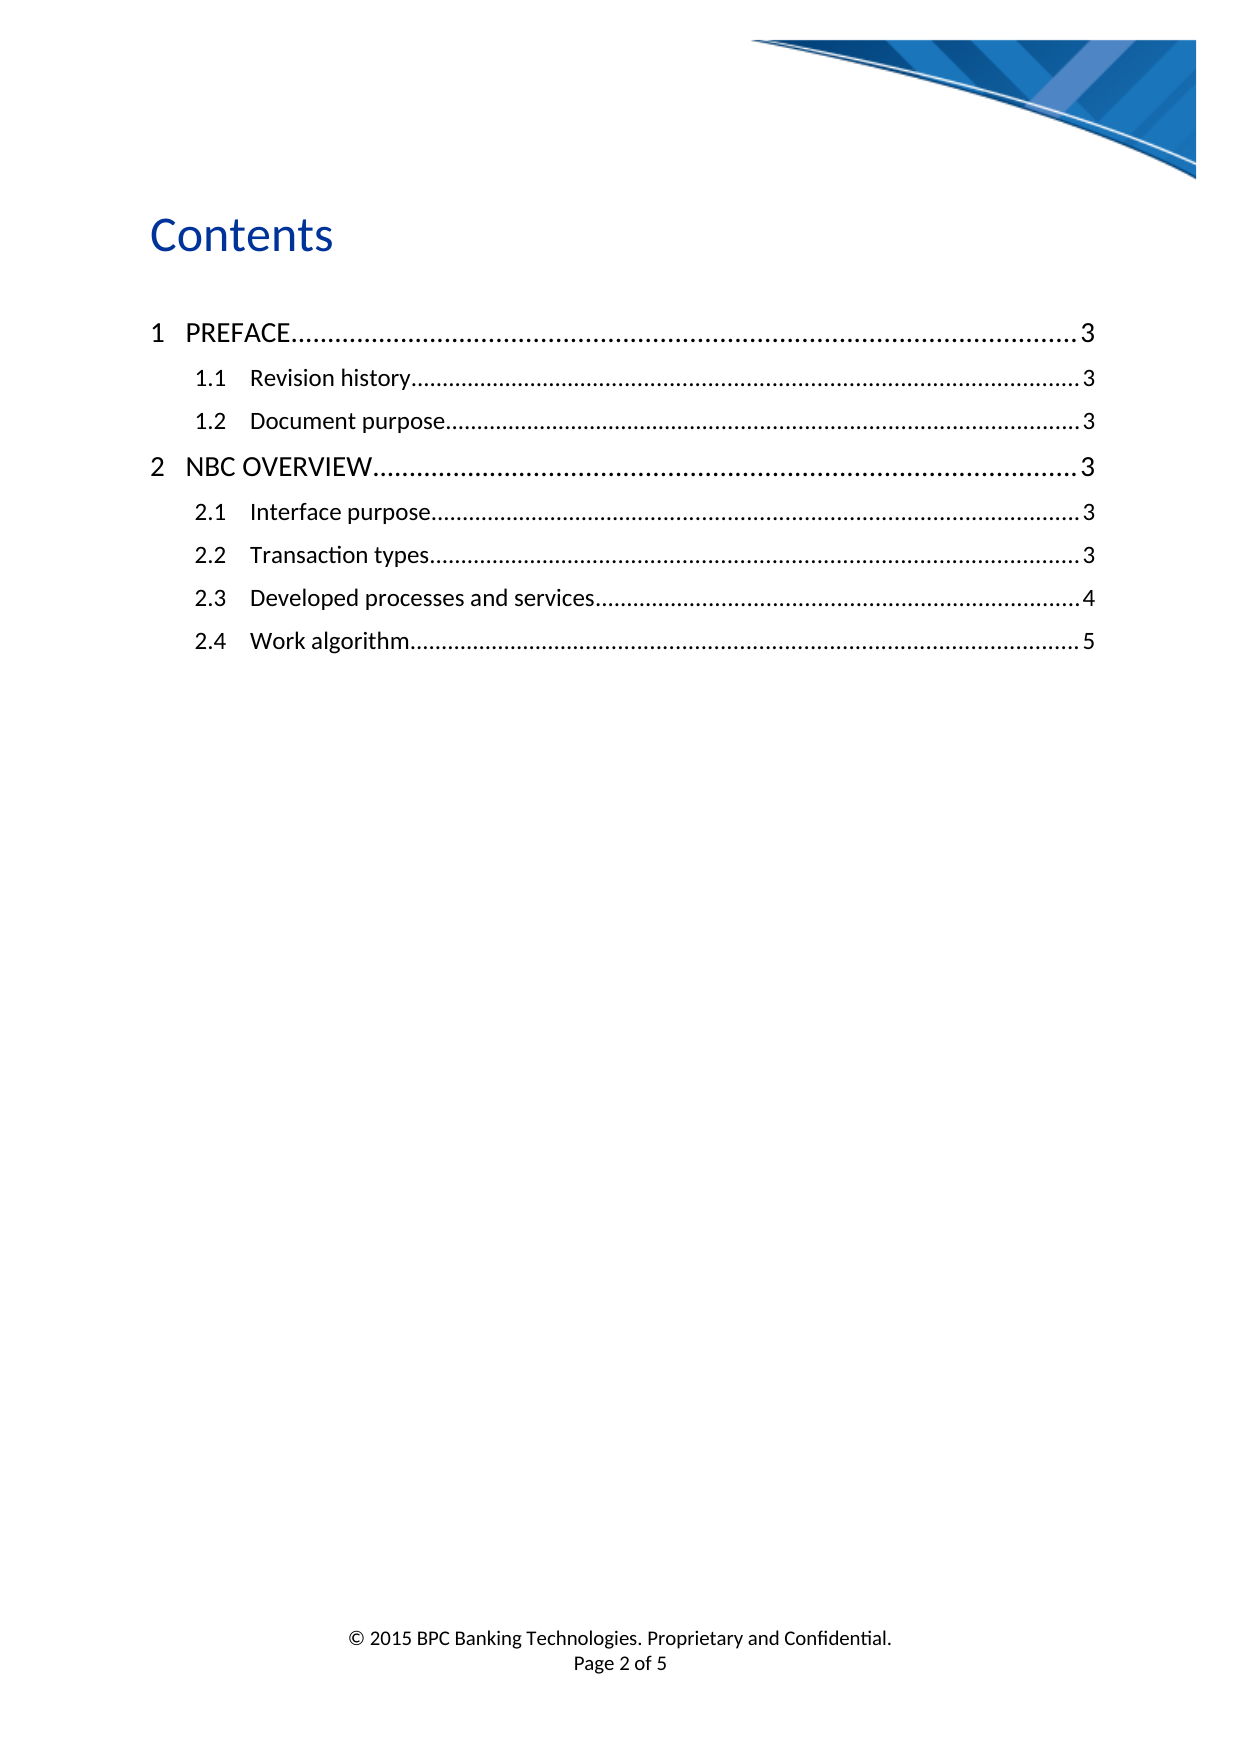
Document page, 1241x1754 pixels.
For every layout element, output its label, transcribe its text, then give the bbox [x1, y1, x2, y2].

text 2.3 Developed processes and services 4 [194, 582, 1090, 613]
picture [745, 38, 1197, 185]
text 1.1 Revision history 3 [194, 362, 1090, 393]
text 2 NBC OVERVIEW 3 [150, 448, 1090, 484]
text 1.2 Document purpose 3 [194, 405, 1090, 436]
text 1 PREFACE 3 [150, 314, 1090, 349]
text 2.1 Interface purpose 3 [194, 496, 1090, 527]
text 2.4 Work algorithm 5 [194, 625, 1090, 656]
text Contents [150, 203, 1090, 264]
text 2.2 Transaction types 3 [194, 539, 1090, 570]
